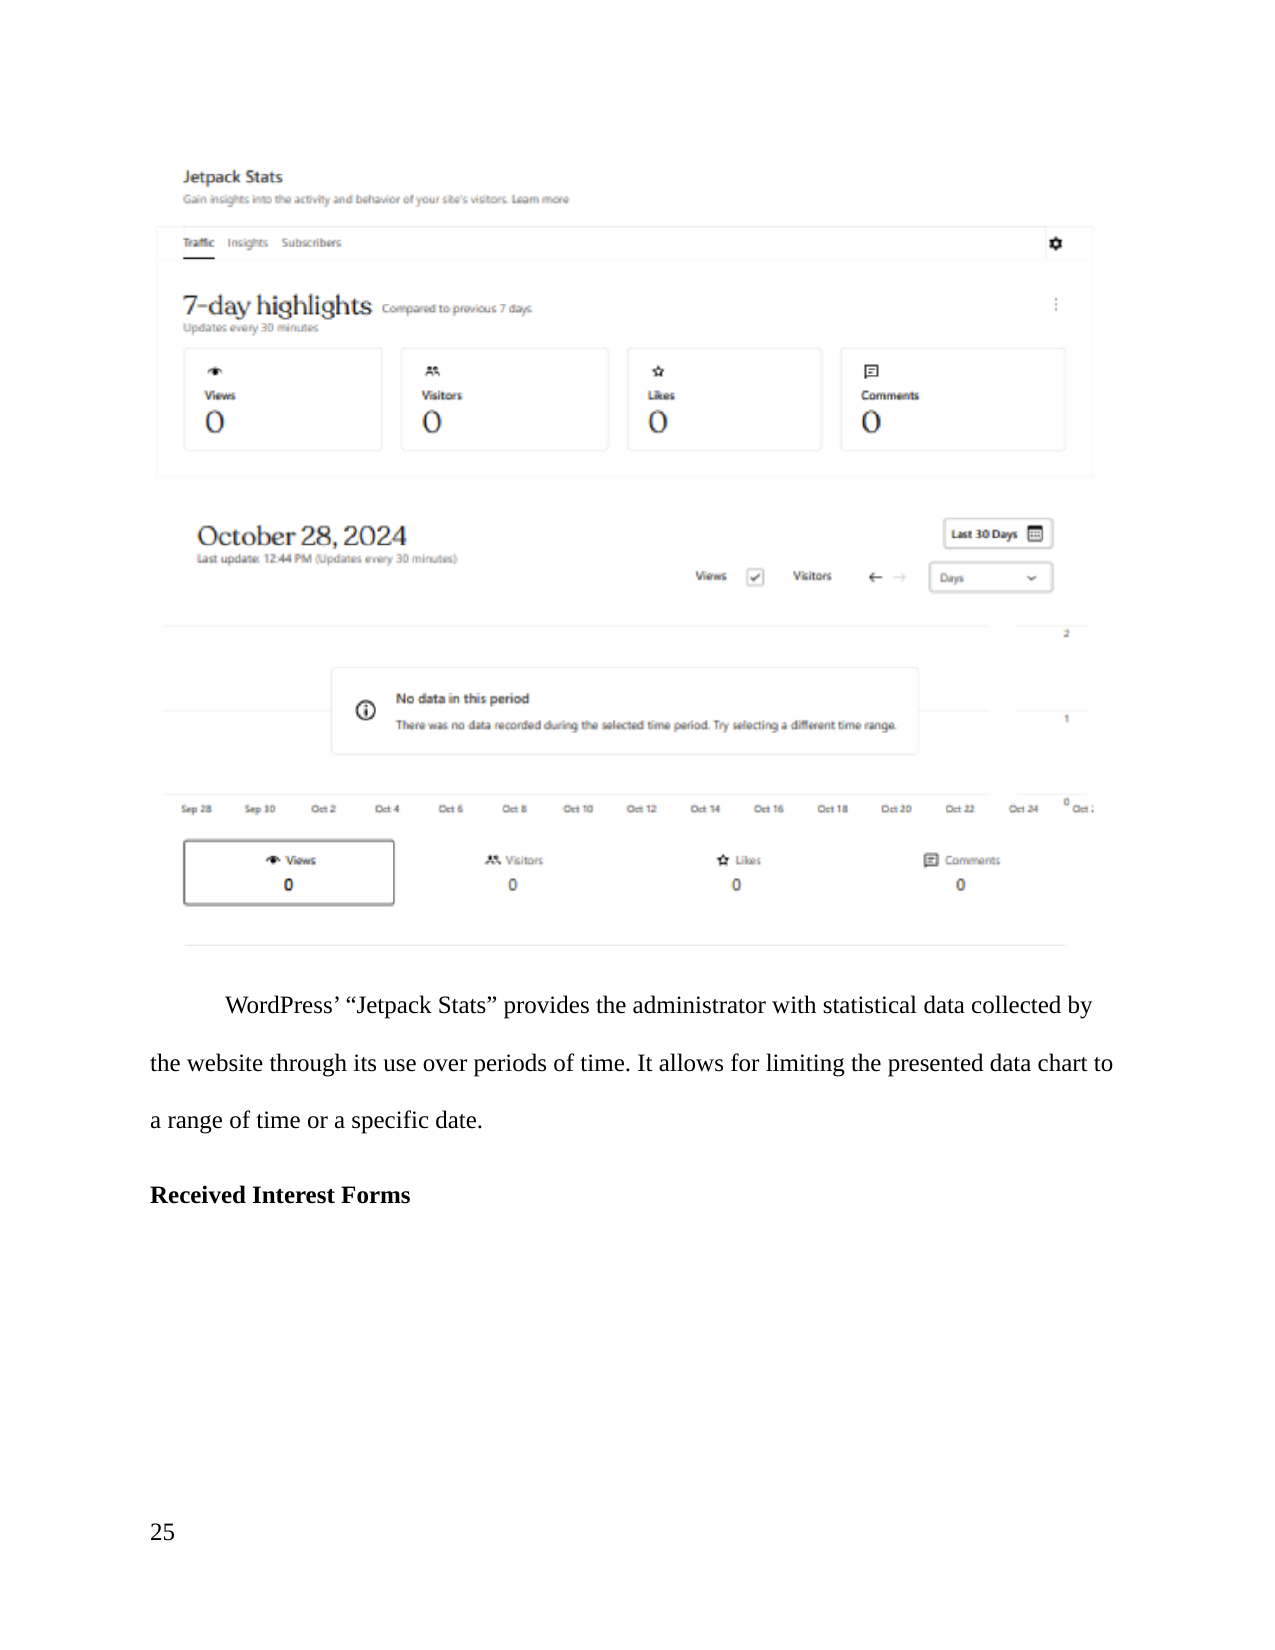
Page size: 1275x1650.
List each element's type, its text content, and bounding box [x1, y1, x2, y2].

picture [150, 150, 1125, 946]
text Received Interest Forms [150, 1180, 1125, 1208]
text WordPress’ “Jetpack Stats” provides the administrator with statistical data collected by the website through its use over periods of time. It allows for limiting the presented data chart to a range of time or a specific date. [150, 991, 1125, 1134]
